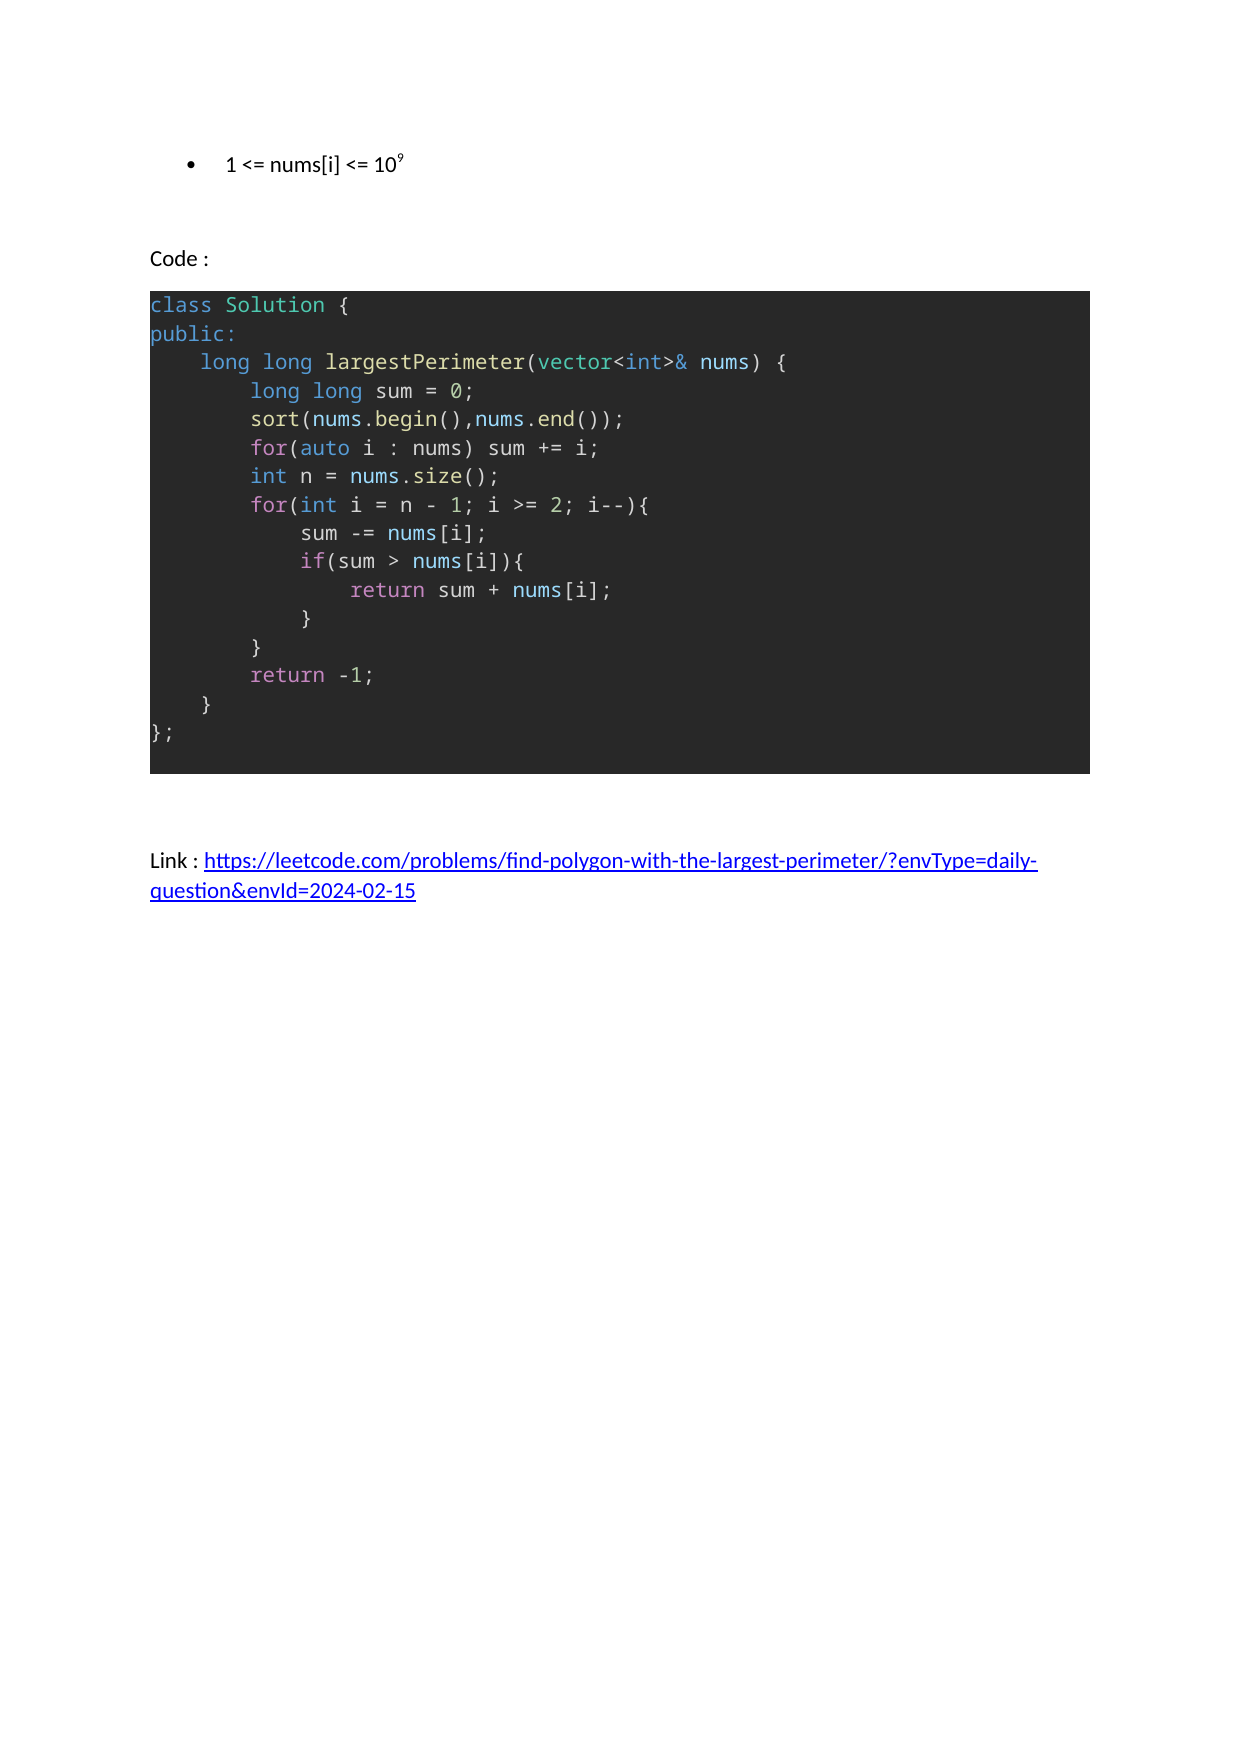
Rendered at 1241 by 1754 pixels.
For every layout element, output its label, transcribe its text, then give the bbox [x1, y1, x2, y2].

text long long sum = 0; [150, 376, 1090, 404]
text } [150, 632, 1090, 660]
text sort(nums.begin(),nums.end()); [150, 404, 1090, 433]
text Link : https://leetcode.com/problems/find-polygon-with-the-largest-perimeter/?envType=daily-question&envId=2024-02-15 [150, 846, 1090, 904]
text class Solution { [150, 291, 1090, 319]
text for(int i = n - 1; i >= 2; i--){ [150, 490, 1090, 518]
text for(auto i : nums) sum += i; [150, 433, 1090, 461]
text return -1; [150, 660, 1090, 689]
text }; [150, 717, 1090, 746]
text long long largestPerimeter(vector<int>& nums) { [150, 347, 1090, 376]
text sum -= nums[i]; [150, 518, 1090, 547]
text public: [150, 319, 1090, 347]
text Code : [150, 244, 1090, 272]
text if(sum > nums[i]){ [150, 547, 1090, 575]
list 1 <= nums[i] <= 109 [187, 150, 1090, 178]
text } [150, 689, 1090, 717]
text return sum + nums[i]; [150, 575, 1090, 603]
text int n = nums.size(); [150, 461, 1090, 490]
text } [150, 603, 1090, 632]
